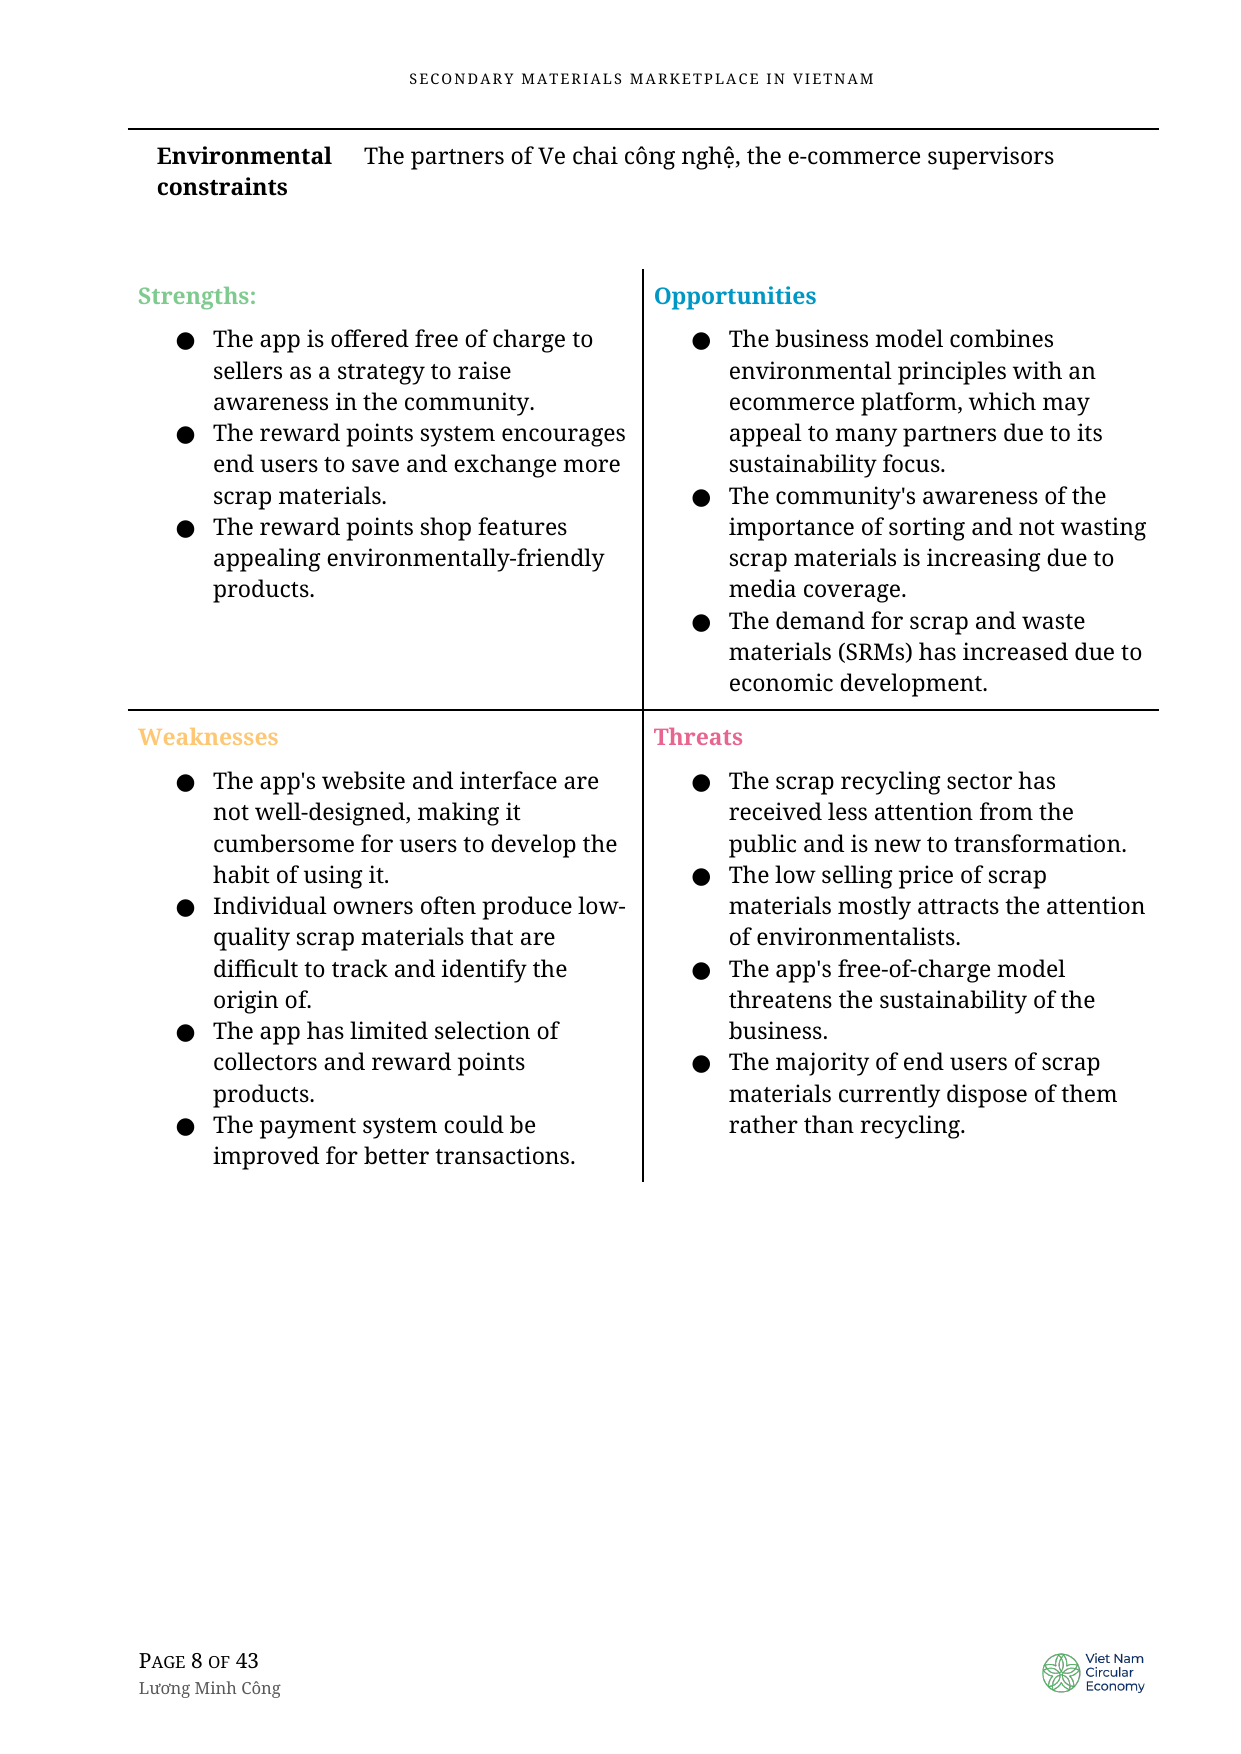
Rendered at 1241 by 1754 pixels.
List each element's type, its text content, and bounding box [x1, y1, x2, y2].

table_header Strengths: The app is offered free of charge to sellers as a strategy to raise awareness in the community. The reward points system encourages end users to save and exchange more scrap materials. The reward points shop features appealing environmentally-friendly products. [128, 269, 642, 709]
table_cell The partners of Ve chai công nghệ, the e-commerce supervisors [354, 130, 1159, 225]
table_header Opportunities The business model combines environmental principles with an ecommerce platform, which may appeal to many partners due to its sustainability focus. The community's awareness of the importance of sorting and not wasting scrap materials is increasing due to media coverage. The demand for scrap and waste materials (SRMs) has increased due to economic development. [644, 269, 1159, 709]
table_cell Threats The scrap recycling sector has received less attention from the public and is new to transformation. The low selling price of scrap materials mostly attracts the attention of environmentalists. The app's free-of-charge model threatens the sustainability of the business. The majority of end users of scrap materials currently dispose of them rather than recycling. [644, 711, 1159, 1182]
table_cell Weaknesses The app's website and interface are not well-designed, making it cumbersome for users to develop the habit of using it. Individual owners often produce low-quality scrap materials that are difficult to track and identify the origin of. The app has limited selection of collectors and reward points products. The payment system could be improved for better transactions. [128, 711, 642, 1182]
table_cell Environmental constraints [128, 130, 353, 225]
picture [1042, 1653, 1145, 1693]
